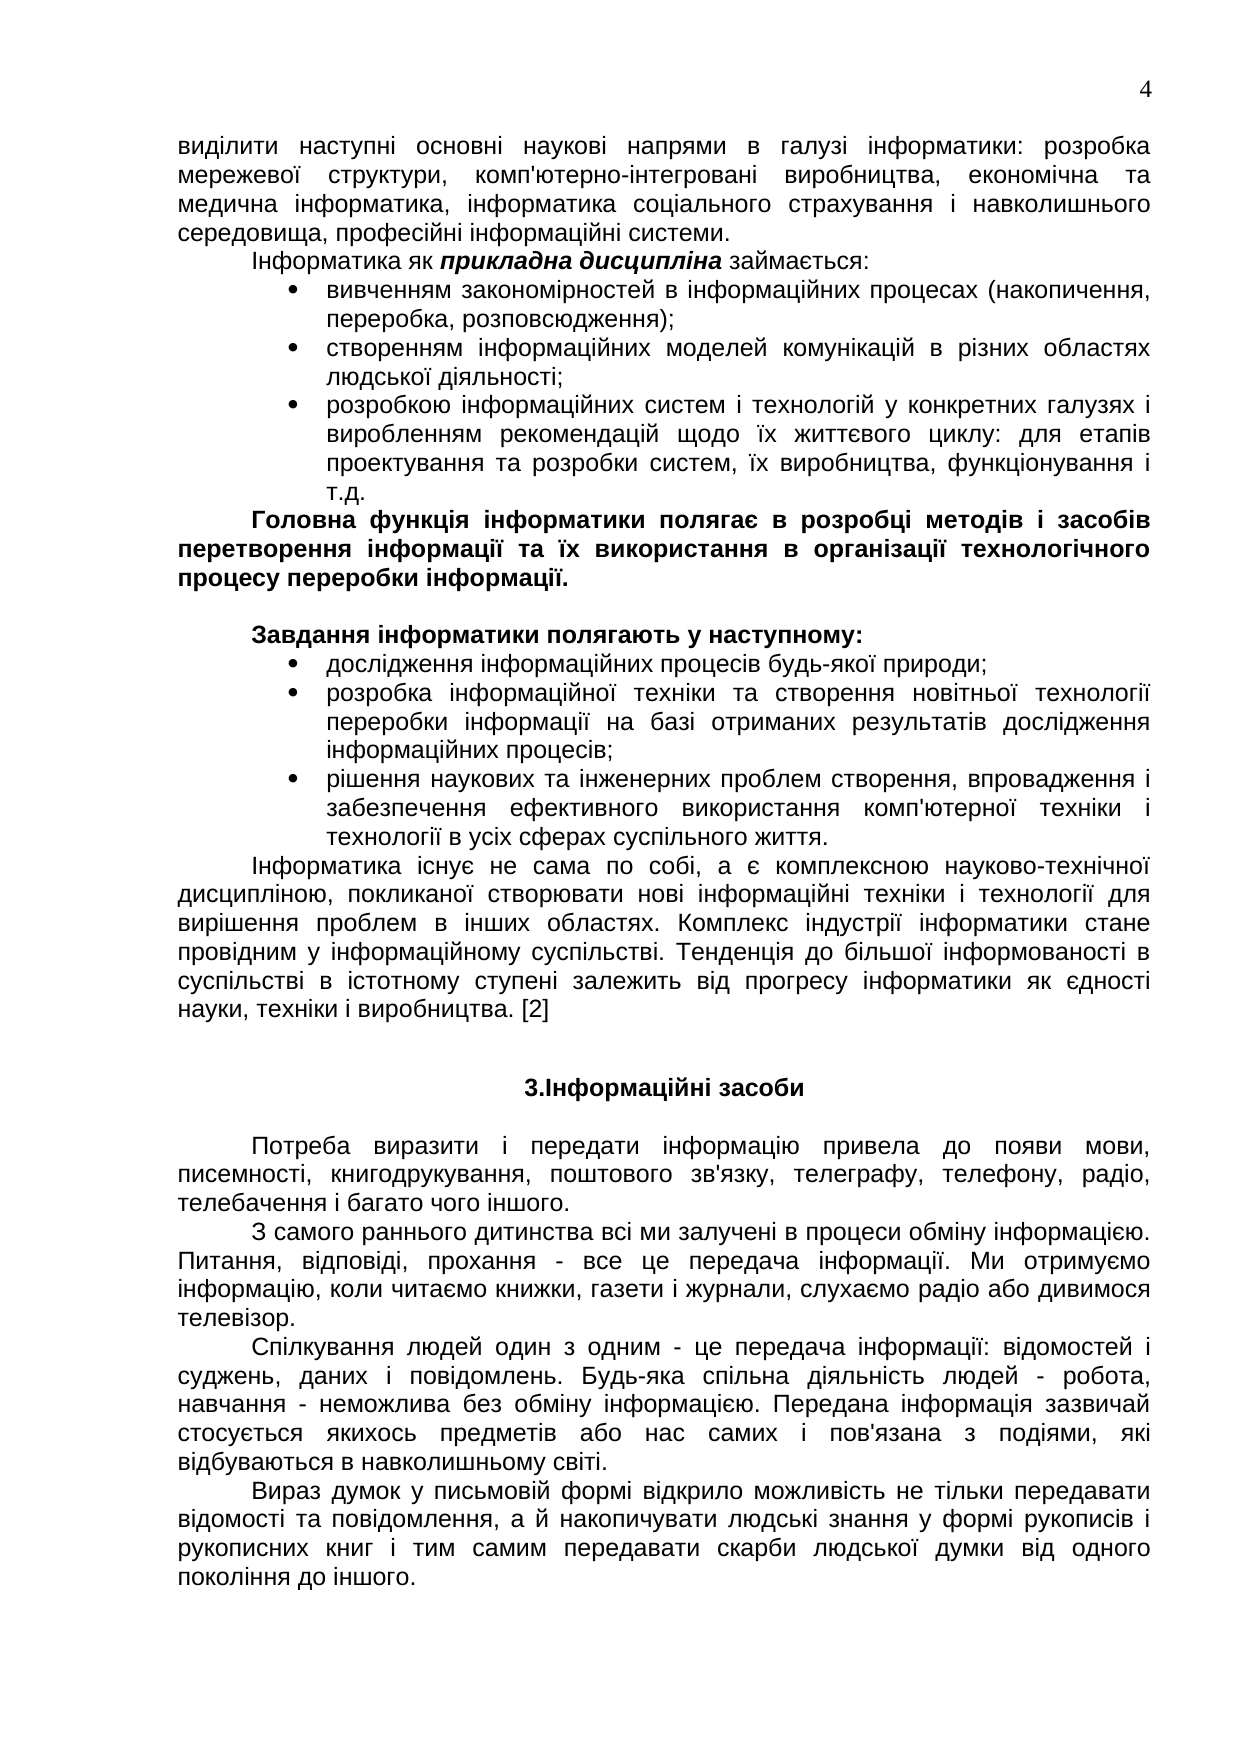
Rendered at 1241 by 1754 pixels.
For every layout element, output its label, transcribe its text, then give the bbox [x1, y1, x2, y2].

text Завдання інформатики полягають у наступному: [177, 620, 1152, 649]
list рішення наукових та інженерних проблем створення, впровадження і забезпечення ефективного використання комп'ютерної техніки і технології в усіх сферах суспільного життя. [288, 764, 1152, 851]
list вивченням закономірностей в інформаційних процесах (накопичення, переробка, розповсюдження); [288, 275, 1152, 333]
text Вираз думок у письмовій формі відкрило можливість не тільки передавати відомості та повідомлення, а й накопичувати людські знання у формі рукописів і рукописних книг і тим самим передавати скарби людської думки від одного покоління до іншого. [177, 1476, 1152, 1591]
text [177, 131, 1152, 246]
text З самого раннього дитинства всі ми залучені в процеси обміну інформацією. Питання, відповіді, прохання - все це передача інформації. Ми отримуємо інформацію, коли читаємо книжки, газети і журнали, слухаємо радіо або дивимося телевізор. [177, 1217, 1152, 1332]
subtitle 3.Інформаційні засоби [177, 1073, 1152, 1102]
text Інформатика існує не сама по собі, а є комплексною науково-технічної дисципліною, покликаної створювати нові інформаційні техніки і технології для вирішення проблем в інших областях. Комплекс індустрії інформатики стане провідним у інформаційному суспільстві. Тенденція до більшої інформованості в суспільстві в істотному ступені залежить від прогресу інформатики як єдності науки, техніки і виробництва. [2] [177, 851, 1152, 1023]
text Спілкування людей один з одним - це передача інформації: відомостей і суджень, даних і повідомлень. Будь-яка спільна діяльність людей - робота, навчання - неможлива без обміну інформацією. Передана інформація зазвичай стосується якихось предметів або нас самих і пов'язана з подіями, які відбуваються в навколишньому світі. [177, 1332, 1152, 1476]
list створенням інформаційних моделей комунікацій в різних областях людської діяльності; [288, 333, 1152, 390]
text Потреба виразити і передати інформацію привела до появи мови, писемності, книгодрукування, поштового зв'язку, телеграфу, телефону, радіо, телебачення і багато чого іншого. [177, 1131, 1152, 1217]
text Інформатика як прикладна дисципліна займається: [177, 246, 1152, 275]
list розробка інформаційної техніки та створення новітньої технології переробки інформації на базі отриманих результатів дослідження інформаційних процесів; [288, 678, 1152, 764]
list розробкою інформаційних систем і технологій у конкретних галузях і виробленням рекомендацій щодо їх життєвого циклу: для етапів проектування та розробки систем, їх виробництва, функціонування і т.д. [288, 390, 1152, 505]
text Головна функція інформатики полягає в розробці методів і засобів перетворення інформації та їх використання в організації технологічного процесу переробки інформації. [177, 505, 1152, 592]
list дослідження інформаційних процесів будь-якої природи; [288, 649, 1152, 678]
